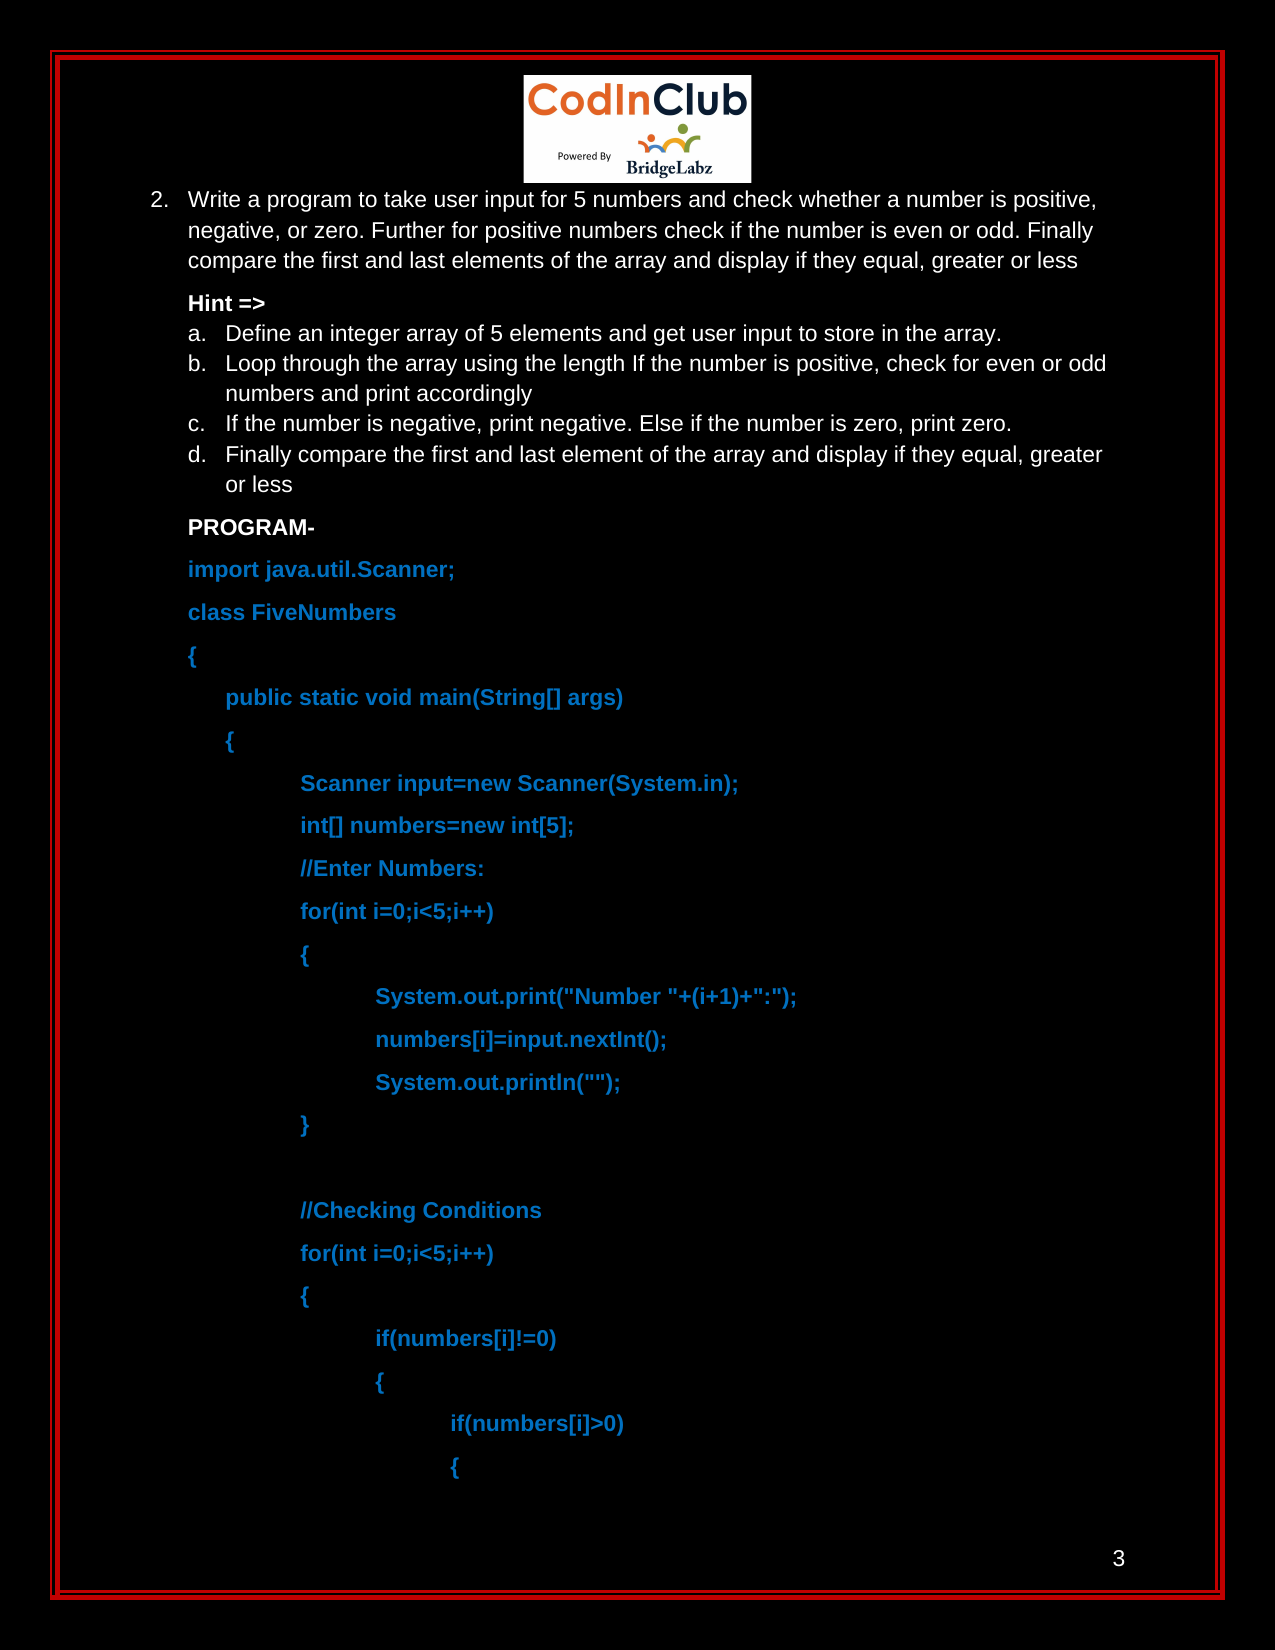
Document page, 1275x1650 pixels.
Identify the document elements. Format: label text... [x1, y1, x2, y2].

text public static void main(String[] args) [188, 684, 1125, 711]
text import java.util.Scanner; [188, 556, 1125, 582]
text { [188, 941, 1125, 967]
text PROGRAM- [188, 513, 1125, 540]
list If the number is negative, print negative. Else if the number is zero, print zero. [188, 410, 1125, 437]
list Define an integer array of 5 elements and get user input to store in the array. [188, 320, 1125, 346]
text class FiveNumbers [188, 599, 1125, 625]
text int[] numbers=new int[5]; [188, 812, 1125, 839]
text System.out.print("Number "+(i+1)+":"); [188, 983, 1125, 1009]
text //Checking Conditions [188, 1197, 1125, 1223]
text { [188, 1282, 1125, 1308]
text for(int i=0;i<5;i++) [188, 1239, 1125, 1266]
text if(numbers[i]!=0) [188, 1325, 1125, 1351]
text numbers[i]=input.nextInt(); [188, 1026, 1125, 1052]
list Finally compare the first and last element of the array and display if they equal, greater or less [188, 441, 1125, 497]
list Write a program to take user input for 5 numbers and check whether a number is positive, negative, or zero. Further for positive numbers check if the number is even or odd. Finally compare the first and last elements of the array and display if they equal, greater or less [150, 186, 1125, 273]
text System.out.println(""); [188, 1069, 1125, 1095]
text Scanner input=new Scanner(System.in); [188, 770, 1125, 796]
text { [188, 1368, 1125, 1394]
text Hint => [188, 289, 1125, 316]
text { [188, 1453, 1125, 1479]
text { [188, 642, 1125, 668]
text //Enter Numbers: [188, 855, 1125, 881]
text { [188, 727, 1125, 753]
text if(numbers[i]>0) [188, 1410, 1125, 1437]
text for(int i=0;i<5;i++) [188, 898, 1125, 924]
text } [188, 1111, 1125, 1138]
picture [523, 75, 752, 183]
list Loop through the array using the length If the number is positive, check for even or odd numbers and print accordingly [188, 350, 1125, 406]
